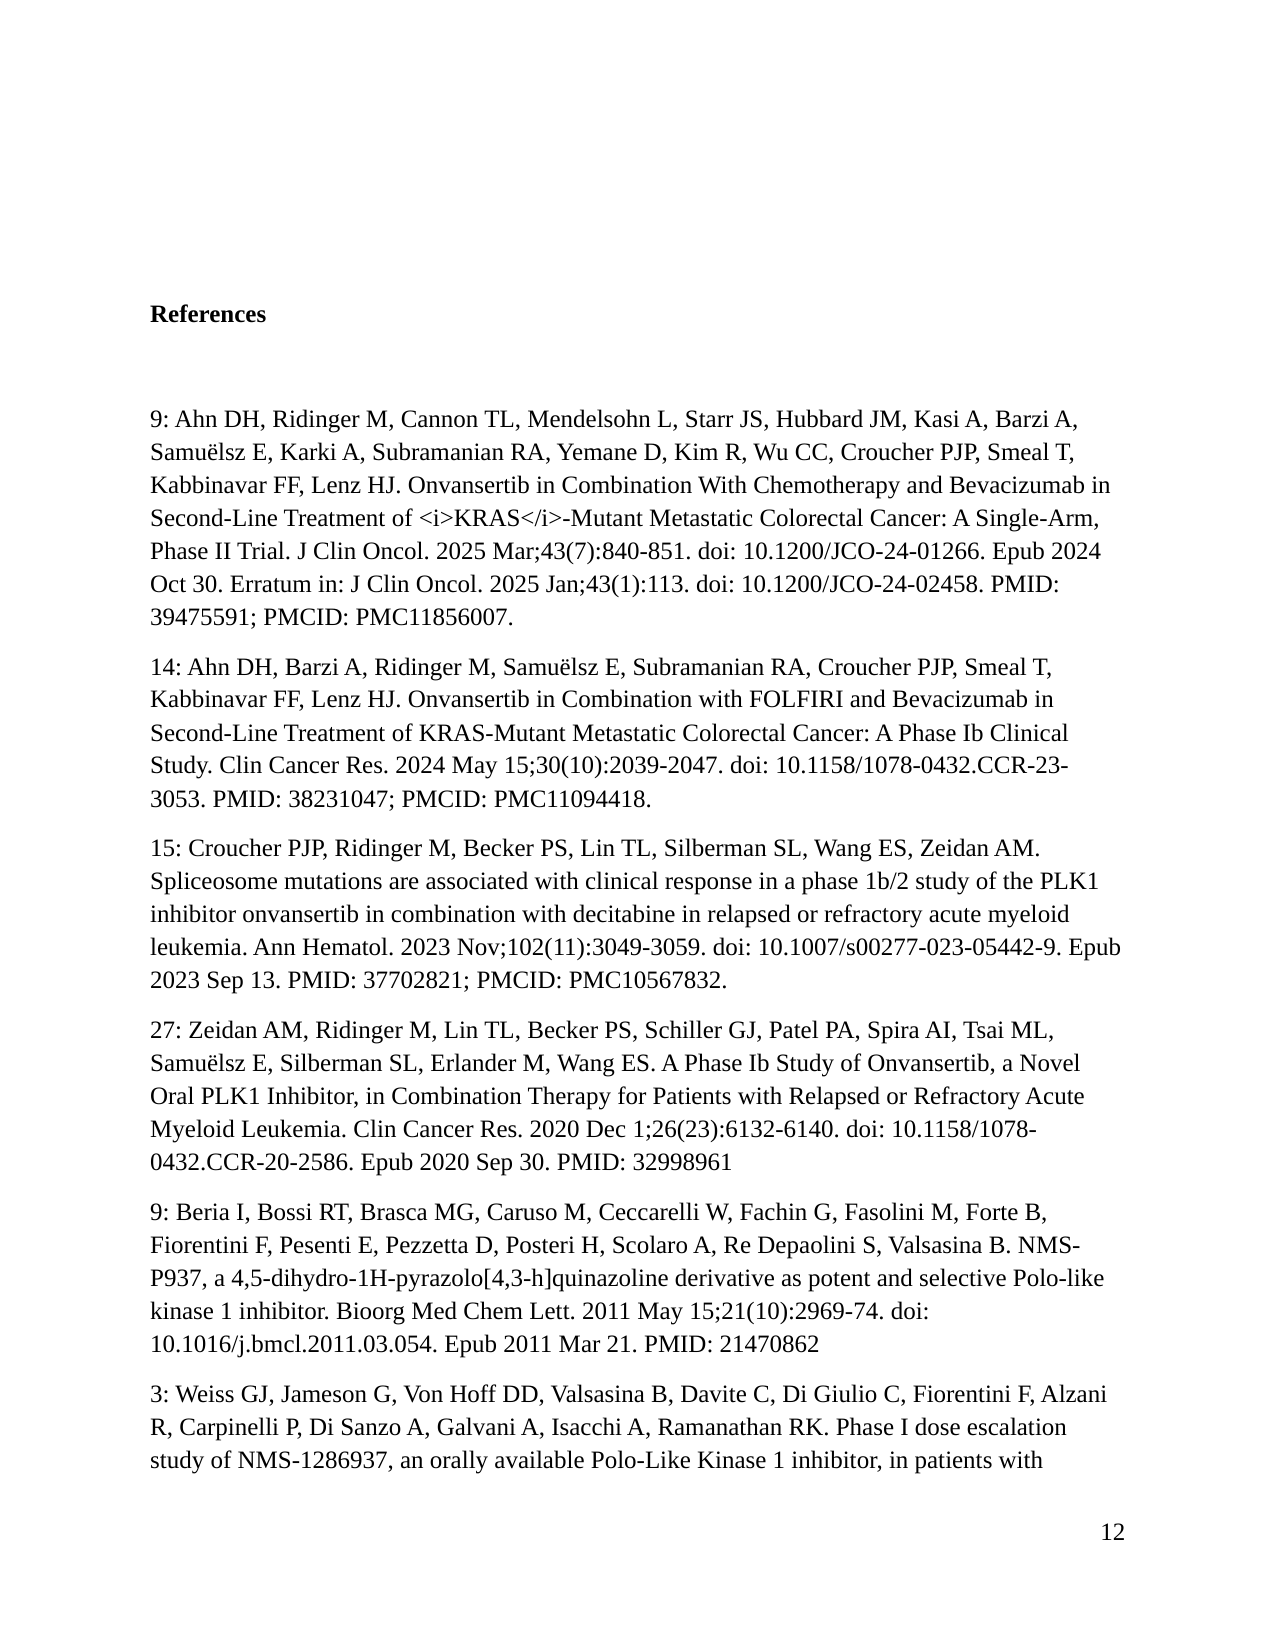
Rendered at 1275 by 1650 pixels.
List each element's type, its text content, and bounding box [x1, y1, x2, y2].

text 15: Croucher PJP, Ridinger M, Becker PS, Lin TL, Silberman SL, Wang ES, Zeidan AM. Spliceosome mutations are associated with clinical response in a phase 1b/2 study of the PLK1 inhibitor onvansertib in combination with decitabine in relapsed or refractory acute myeloid leukemia. Ann Hematol. 2023 Nov;102(11):3049-3059. doi: 10.1007/s00277-023-05442-9. Epub 2023 Sep 13. PMID: 37702821; PMCID: PMC10567832. [150, 833, 1125, 994]
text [150, 1379, 1125, 1473]
text 27: Zeidan AM, Ridinger M, Lin TL, Becker PS, Schiller GJ, Patel PA, Spira AI, Tsai ML, Samuëlsz E, Silberman SL, Erlander M, Wang ES. A Phase Ib Study of Onvansertib, a Novel Oral PLK1 Inhibitor, in Combination Therapy for Patients with Relapsed or Refractory Acute Myeloid Leukemia. Clin Cancer Res. 2020 Dec 1;26(23):6132-6140. doi: 10.1158/1078-0432.CCR-20-2586. Epub 2020 Sep 30. PMID: 32998961 [150, 1015, 1125, 1176]
text References [150, 299, 1125, 328]
text 14: Ahn DH, Barzi A, Ridinger M, Samuëlsz E, Subramanian RA, Croucher PJP, Smeal T, Kabbinavar FF, Lenz HJ. Onvansertib in Combination with FOLFIRI and Bevacizumab in Second-Line Treatment of KRAS-Mutant Metastatic Colorectal Cancer: A Phase Ib Clinical Study. Clin Cancer Res. 2024 May 15;30(10):2039-2047. doi: 10.1158/1078-0432.CCR-23-3053. PMID: 38231047; PMCID: PMC11094418. [150, 652, 1125, 812]
text 9: Beria I, Bossi RT, Brasca MG, Caruso M, Ceccarelli W, Fachin G, Fasolini M, Forte B, Fiorentini F, Pesenti E, Pezzetta D, Posteri H, Scolaro A, Re Depaolini S, Valsasina B. NMS-P937, a 4,5-dihydro-1H-pyrazolo[4,3-h]quinazoline derivative as potent and selective Polo-like kinase 1 inhibitor. Bioorg Med Chem Lett. 2011 May 15;21(10):2969-74. doi: 10.1016/j.bmcl.2011.03.054. Epub 2011 Mar 21. PMID: 21470862 [150, 1197, 1125, 1358]
text 9: Ahn DH, Ridinger M, Cannon TL, Mendelsohn L, Starr JS, Hubbard JM, Kasi A, Barzi A, Samuëlsz E, Karki A, Subramanian RA, Yemane D, Kim R, Wu CC, Croucher PJP, Smeal T, Kabbinavar FF, Lenz HJ. Onvansertib in Combination With Chemotherapy and Bevacizumab in Second-Line Treatment of <i>KRAS</i>-Mutant Metastatic Colorectal Cancer: A Single-Arm, Phase II Trial. J Clin Oncol. 2025 Mar;43(7):840-851. doi: 10.1200/JCO-24-01266. Epub 2024 Oct 30. Erratum in: J Clin Oncol. 2025 Jan;43(1):113. doi: 10.1200/JCO-24-02458. PMID: 39475591; PMCID: PMC11856007. [150, 404, 1125, 631]
